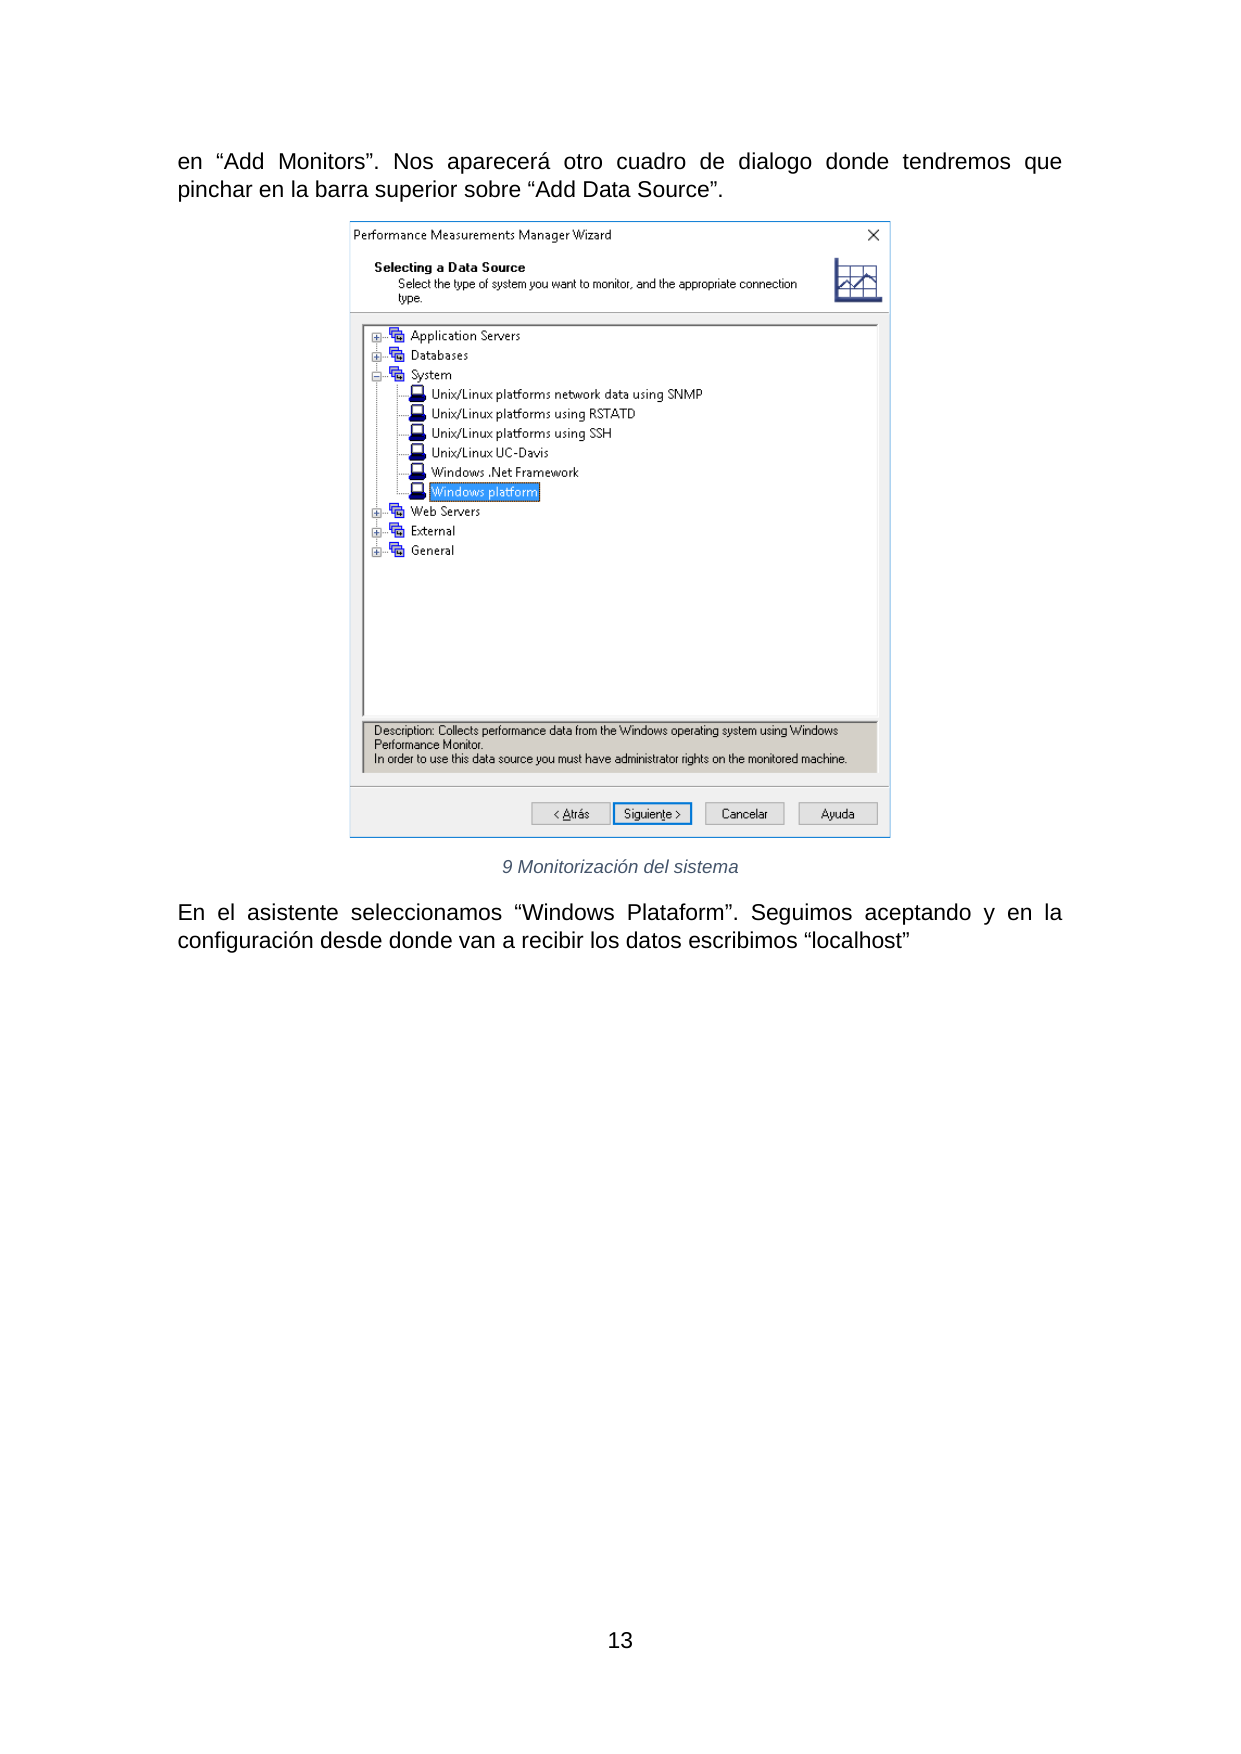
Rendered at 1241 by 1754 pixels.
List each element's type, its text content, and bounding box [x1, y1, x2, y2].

text En el asistente seleccionamos “Windows Plataform”. Seguimos aceptando y en la configuración desde donde van a recibir los datos escribimos “localhost” [177, 899, 1063, 953]
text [177, 148, 1063, 202]
text 9 Monitorización del sistema [177, 856, 1063, 878]
picture [349, 221, 891, 838]
